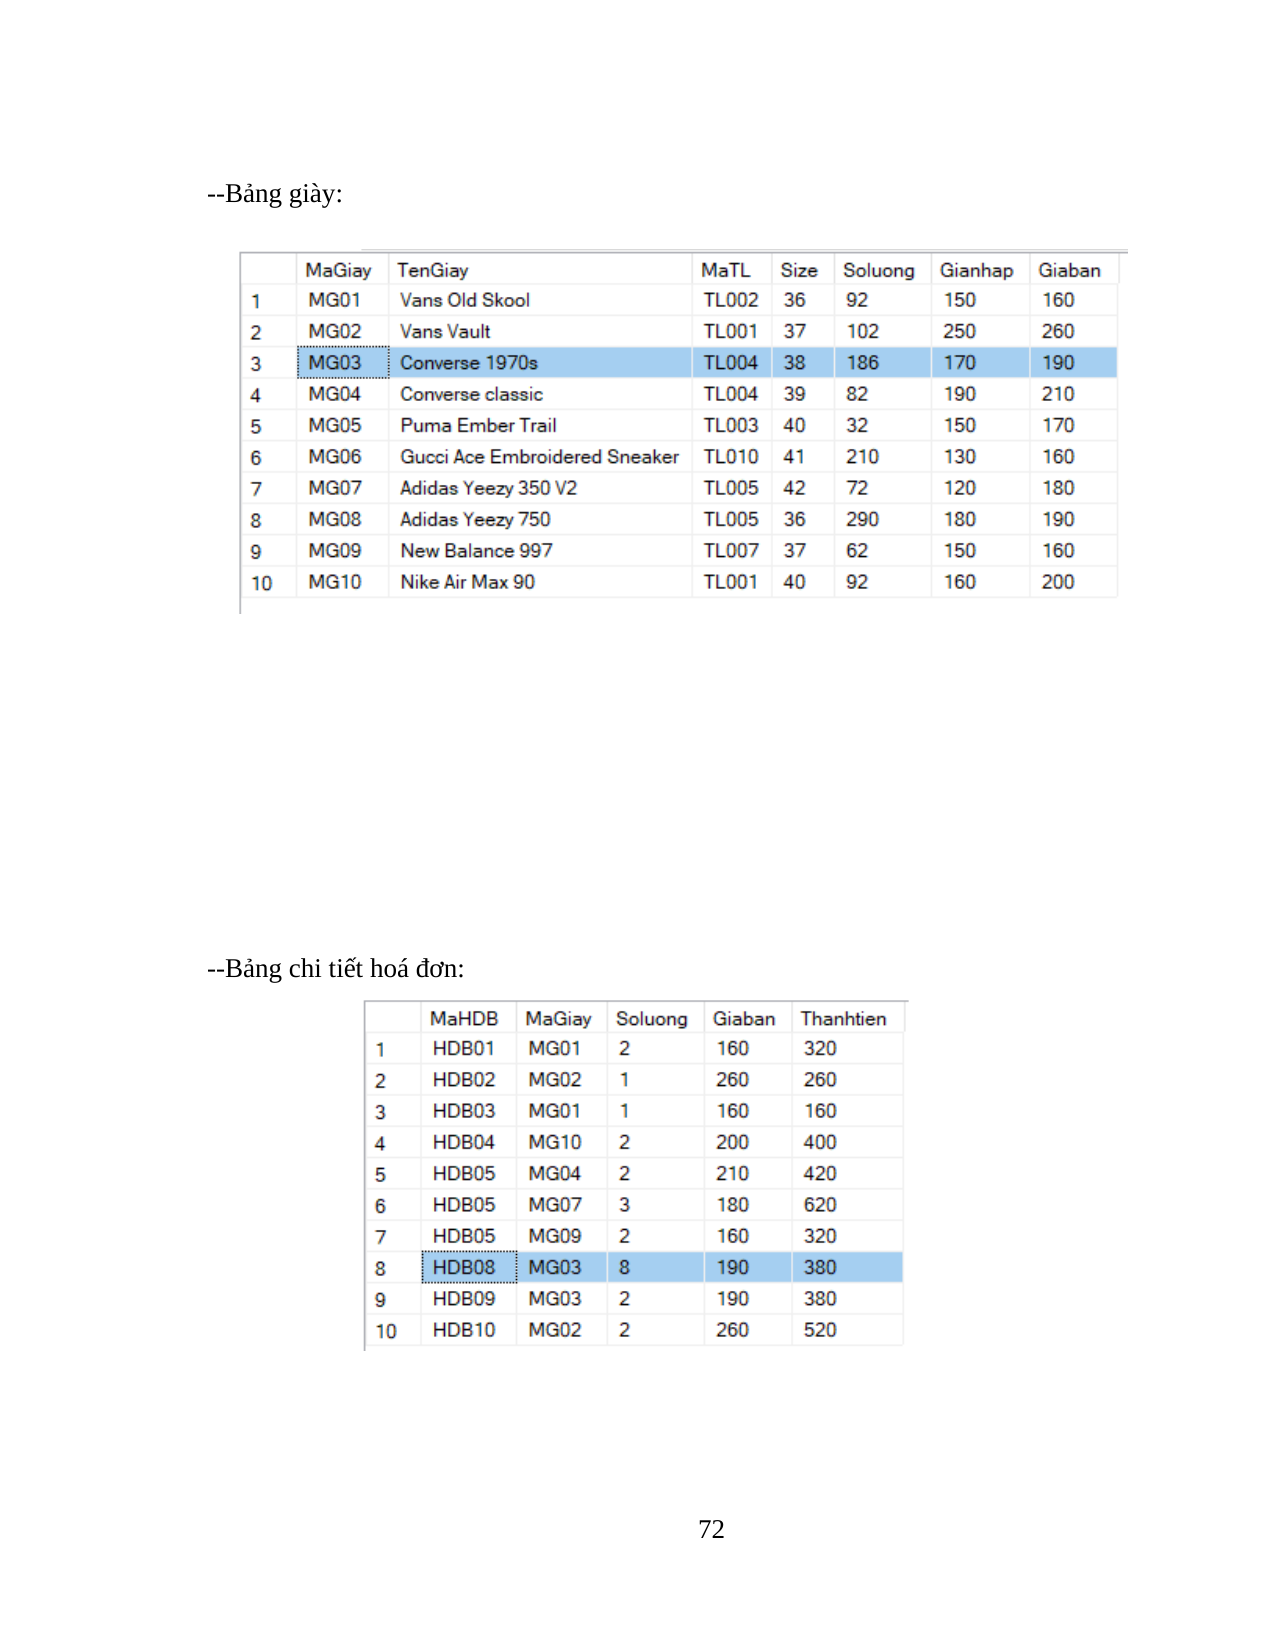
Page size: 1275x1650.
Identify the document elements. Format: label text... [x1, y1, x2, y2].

text --Bảng giày: [207, 177, 1157, 208]
picture [361, 999, 909, 1351]
picture [235, 249, 1128, 614]
text --Bảng chi tiết hoá đơn: [207, 953, 1157, 984]
